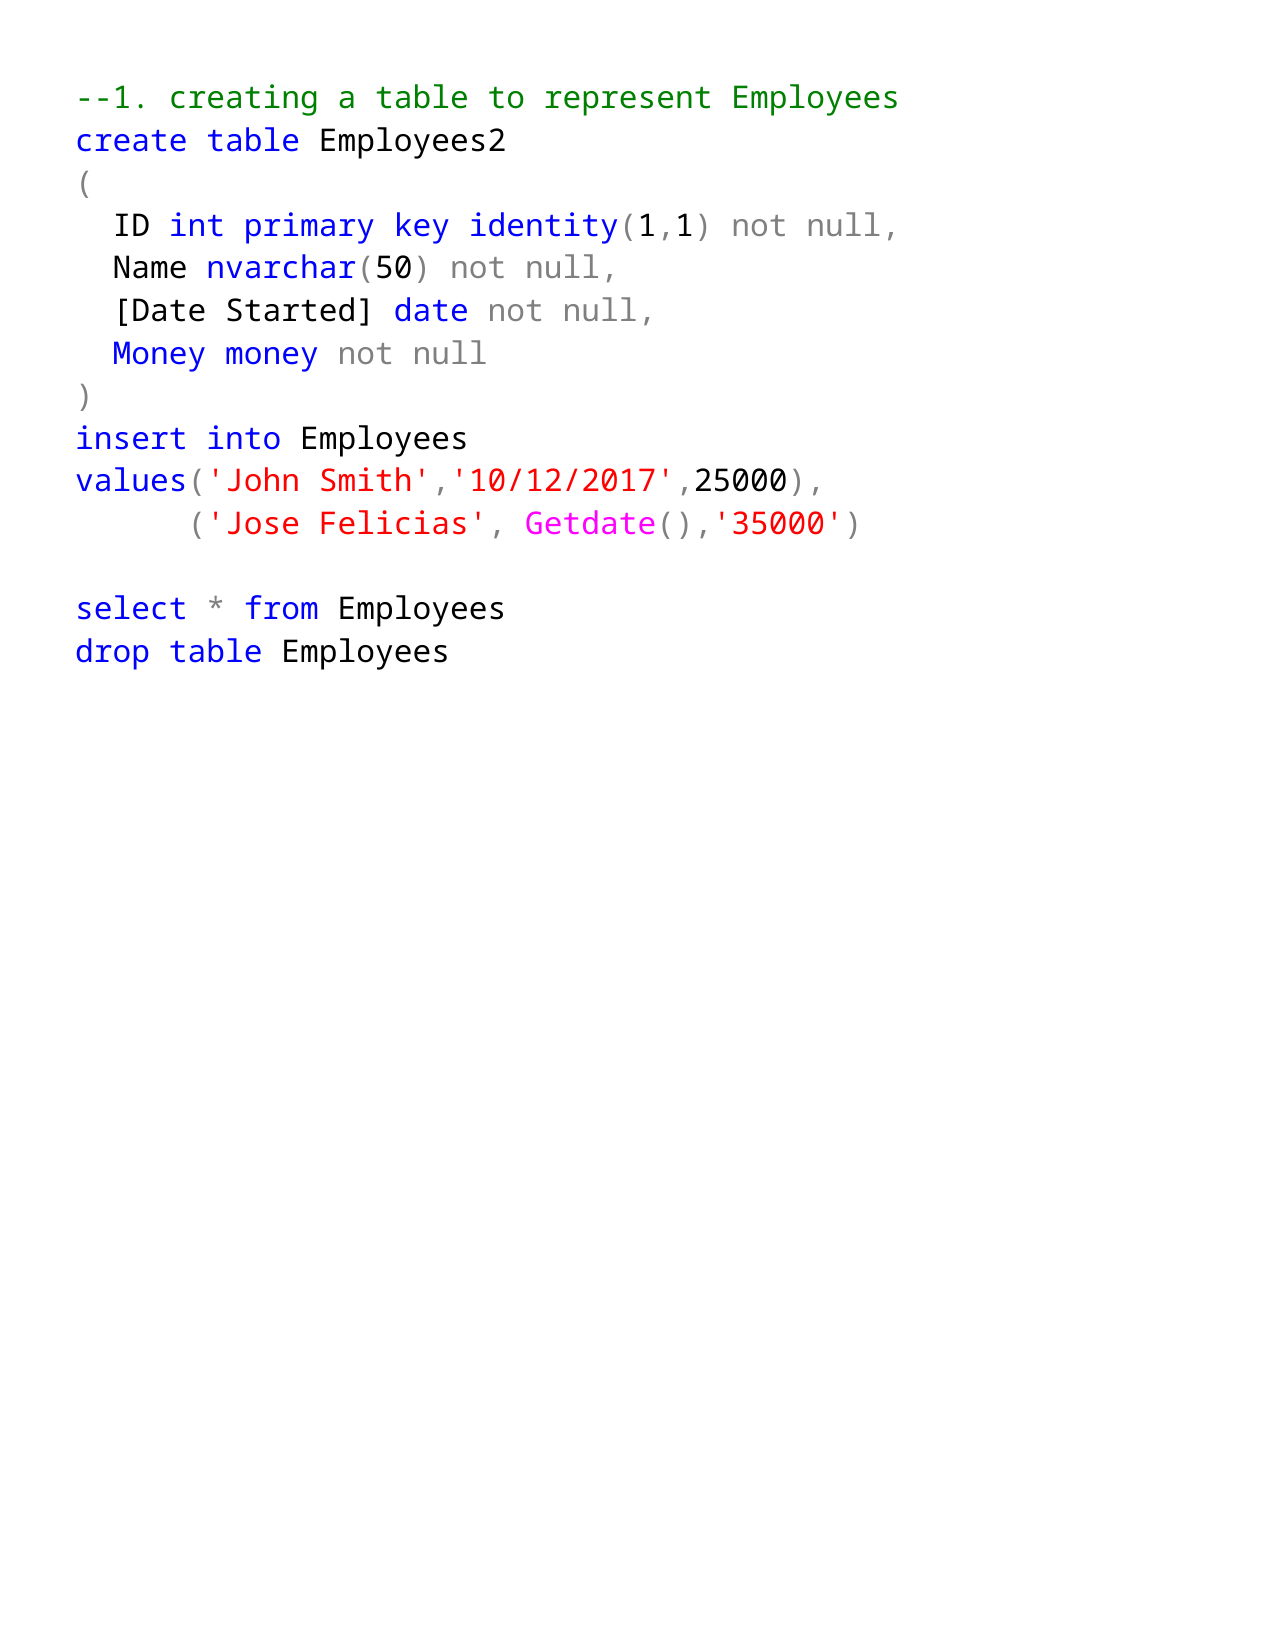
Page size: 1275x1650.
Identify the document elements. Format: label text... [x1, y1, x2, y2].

text select * from Employees [75, 586, 1200, 629]
text drop table Employees [75, 629, 1200, 671]
text --1. creating a table to represent Employees [75, 75, 1200, 118]
text ( [75, 160, 1200, 203]
text ) [75, 373, 1200, 416]
text insert into Employees [75, 416, 1200, 458]
text values('John Smith','10/12/2017',25000), [75, 458, 1200, 501]
text Money money not null [75, 331, 1200, 373]
text ID int primary key identity(1,1) not null, [75, 203, 1200, 245]
text ('Jose Felicias', Getdate(),'35000') [75, 501, 1200, 544]
text create table Employees2 [75, 118, 1200, 160]
text [Date Started] date not null, [75, 288, 1200, 331]
text Name nvarchar(50) not null, [75, 245, 1200, 288]
